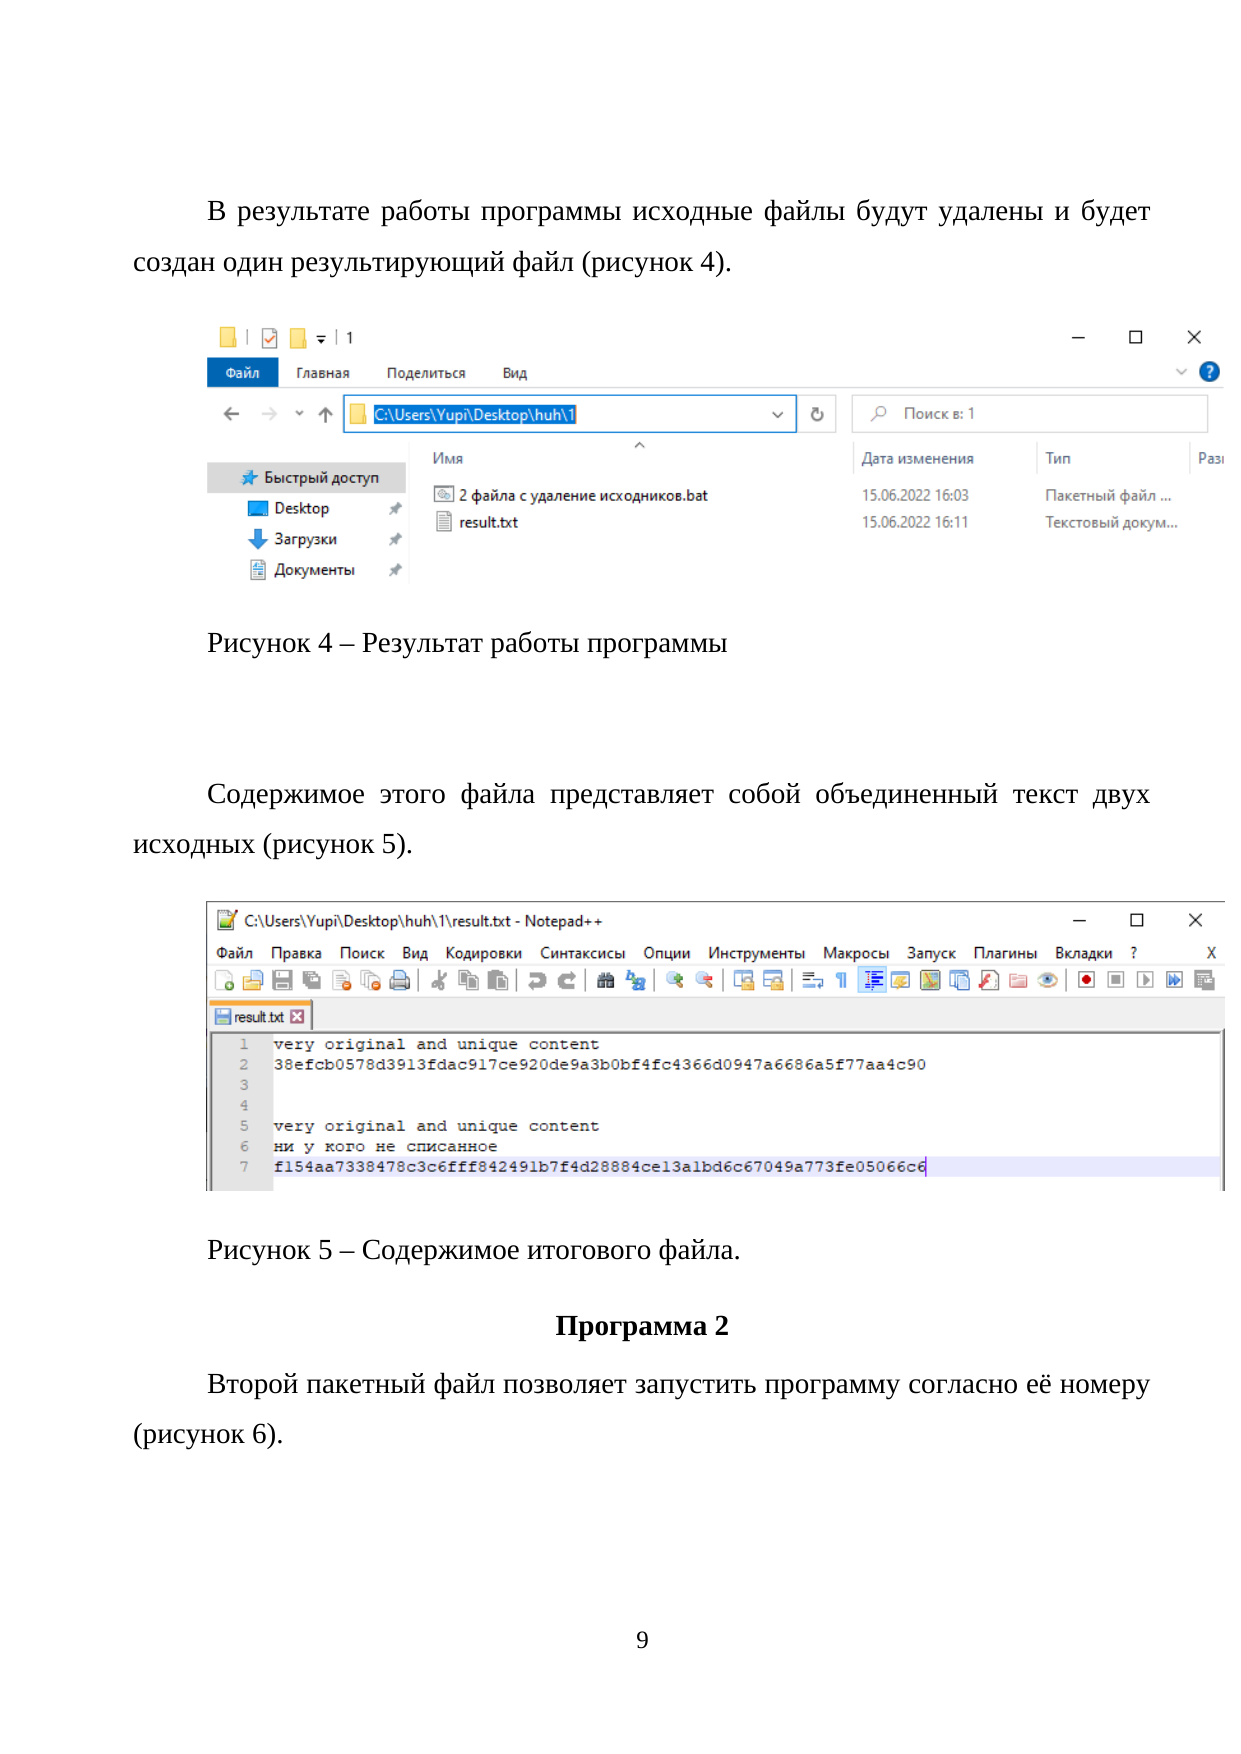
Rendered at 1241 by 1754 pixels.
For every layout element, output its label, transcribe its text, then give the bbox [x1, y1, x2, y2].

text Второй пакетный файл позволяет запустить программу согласно её номеру (рисунок 6). [133, 1366, 1152, 1450]
text В результате работы программы исходные файлы будут удалены и будет создан один результирующий файл (рисунок 4). [133, 193, 1152, 277]
text Содержимое этого файла представляет собой объединенный текст двух исходных (рисунок 5). [133, 776, 1152, 860]
subtitle Программа 2 [133, 1308, 1152, 1341]
text Рисунок 5 – Содержимое итогового файла. [133, 1232, 1152, 1266]
picture [206, 318, 1225, 584]
text Рисунок 4 – Результат работы программы [133, 626, 1152, 659]
picture [206, 901, 1225, 1191]
